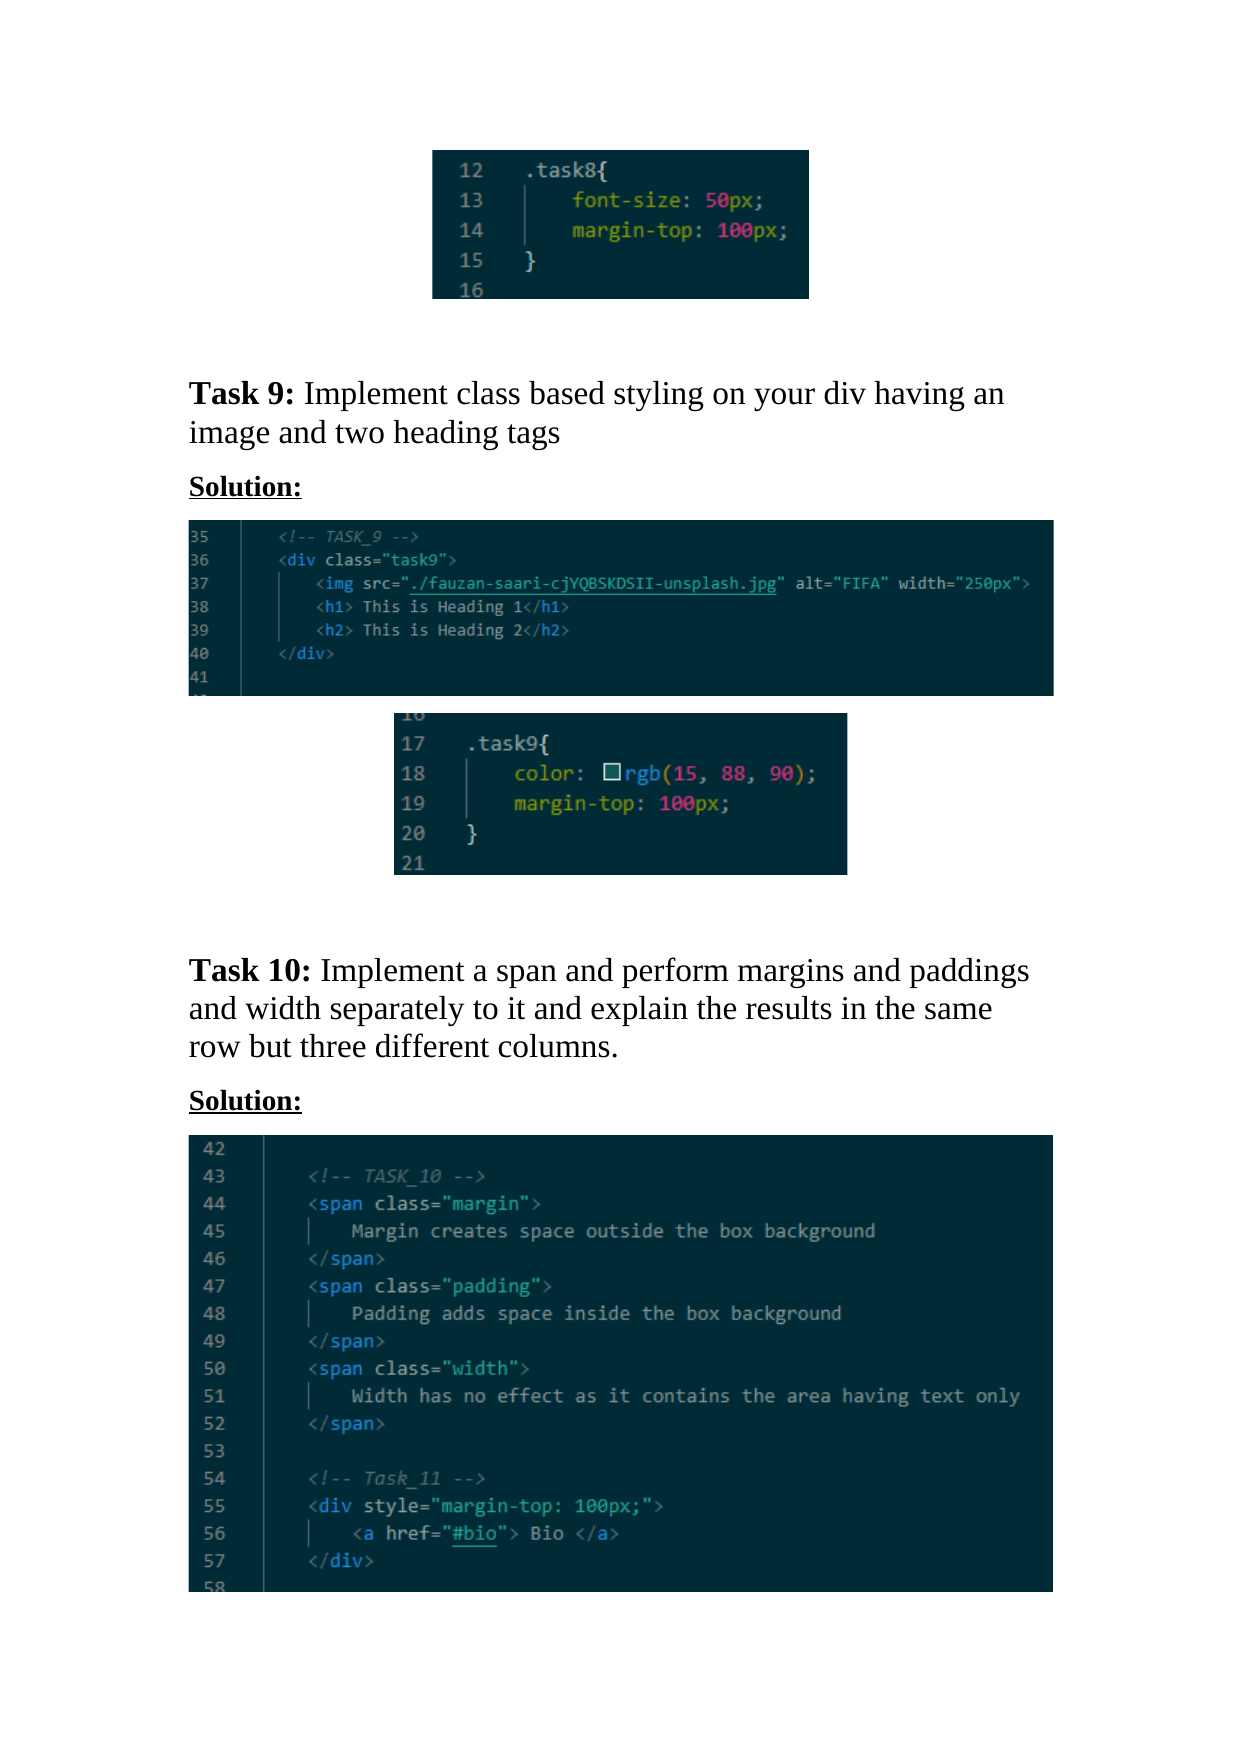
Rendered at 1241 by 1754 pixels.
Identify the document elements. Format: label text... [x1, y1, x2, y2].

picture [573, 192, 608, 207]
picture [543, 1310, 552, 1320]
picture [663, 765, 670, 785]
picture [321, 1557, 326, 1568]
picture [706, 193, 752, 212]
picture [500, 1278, 507, 1292]
picture [526, 770, 538, 780]
picture [598, 162, 606, 182]
picture [532, 1393, 540, 1402]
picture [205, 1362, 225, 1375]
picture [373, 624, 380, 635]
picture [878, 1393, 885, 1402]
picture [721, 1393, 730, 1400]
picture [593, 1500, 617, 1516]
picture [745, 1390, 751, 1402]
picture [375, 1286, 384, 1292]
picture [828, 1228, 841, 1237]
picture [365, 1420, 373, 1429]
picture [403, 796, 412, 810]
picture [216, 1500, 225, 1510]
picture [510, 1310, 540, 1323]
picture [456, 1504, 462, 1511]
picture [332, 1283, 356, 1296]
picture [586, 1228, 607, 1237]
picture [473, 223, 483, 237]
picture [644, 1223, 663, 1237]
picture [388, 1278, 396, 1292]
picture [366, 1507, 374, 1512]
picture [515, 735, 537, 750]
picture [327, 557, 333, 564]
picture [732, 1306, 763, 1320]
picture [215, 1335, 225, 1347]
picture [471, 1393, 485, 1402]
picture [767, 1306, 775, 1319]
picture [899, 1393, 909, 1406]
picture [216, 1417, 224, 1429]
picture [307, 558, 314, 565]
picture [589, 1393, 596, 1402]
picture [310, 1173, 316, 1182]
picture [658, 196, 668, 207]
picture [850, 1393, 863, 1402]
picture [388, 1196, 396, 1210]
picture [462, 283, 470, 297]
picture [462, 193, 470, 207]
picture [332, 1200, 356, 1214]
picture [216, 1225, 223, 1231]
picture [387, 1503, 396, 1516]
picture [657, 1502, 662, 1510]
picture [217, 1445, 225, 1457]
picture [384, 600, 390, 612]
picture [490, 1196, 507, 1210]
picture [409, 1502, 429, 1512]
picture [457, 604, 465, 612]
picture [800, 1223, 808, 1237]
picture [576, 799, 596, 810]
picture [339, 531, 343, 541]
picture [205, 1445, 213, 1457]
picture [342, 1255, 356, 1268]
picture [689, 1306, 708, 1320]
picture [512, 1529, 518, 1536]
text Task 10: Implement a span and perform margins and paddings and width separately to it and explain the results in the same row but three different columns. [189, 950, 1053, 1065]
picture [634, 196, 644, 207]
picture [435, 1472, 439, 1484]
picture [722, 766, 745, 780]
picture [415, 737, 425, 750]
picture [585, 163, 596, 177]
picture [499, 1228, 507, 1237]
picture [328, 531, 335, 537]
picture [465, 1229, 474, 1237]
picture [353, 1558, 362, 1567]
picture [643, 1393, 652, 1402]
picture [678, 1225, 685, 1237]
picture [310, 1502, 317, 1512]
picture [478, 624, 482, 635]
picture [670, 196, 680, 207]
picture [797, 581, 804, 588]
picture [384, 624, 388, 635]
picture [866, 1393, 875, 1402]
picture [604, 763, 620, 780]
picture [488, 1498, 495, 1512]
picture [365, 581, 380, 588]
picture [399, 1498, 407, 1512]
picture [345, 1558, 350, 1567]
picture [373, 600, 380, 612]
picture [544, 1526, 549, 1539]
picture [403, 826, 425, 840]
picture [488, 1278, 496, 1292]
picture [355, 1529, 361, 1536]
picture [201, 605, 208, 612]
picture [700, 1393, 708, 1402]
picture [455, 1283, 462, 1296]
picture [553, 1530, 564, 1539]
picture [431, 1170, 441, 1182]
picture [675, 766, 696, 780]
picture [622, 1232, 630, 1237]
picture [867, 1223, 875, 1237]
picture [219, 1555, 225, 1565]
picture [353, 1307, 362, 1319]
picture [357, 1200, 362, 1209]
picture [634, 226, 655, 237]
picture [809, 1228, 820, 1241]
picture [689, 1224, 708, 1237]
picture [414, 766, 425, 780]
picture [638, 578, 643, 588]
picture [515, 602, 522, 612]
picture [653, 1393, 673, 1402]
picture [488, 1362, 495, 1372]
picture [204, 1335, 213, 1347]
picture [378, 1388, 384, 1402]
picture [421, 1365, 429, 1375]
picture [192, 531, 198, 542]
picture [566, 1306, 573, 1320]
picture [204, 1307, 225, 1320]
picture [365, 1306, 384, 1320]
picture [863, 578, 869, 588]
picture [403, 766, 412, 780]
picture [346, 557, 352, 565]
picture [352, 1225, 362, 1237]
picture [770, 766, 793, 780]
picture [670, 581, 677, 588]
picture [610, 799, 634, 815]
picture [900, 581, 908, 588]
picture [367, 1170, 375, 1182]
picture [624, 1390, 630, 1402]
picture [399, 1200, 407, 1210]
picture [375, 1203, 384, 1210]
picture [466, 1284, 474, 1292]
picture [521, 1285, 530, 1296]
picture [439, 602, 455, 612]
picture [492, 740, 501, 750]
picture [388, 1306, 396, 1320]
picture [459, 627, 465, 635]
picture [412, 624, 416, 635]
picture [648, 578, 652, 588]
picture [205, 1417, 213, 1429]
picture [462, 163, 470, 177]
picture [357, 1365, 362, 1374]
text Task 9: Implement class based styling on your div having an image and two heading tags [189, 374, 1053, 450]
picture [576, 1393, 585, 1402]
picture [462, 223, 470, 237]
picture [442, 1502, 452, 1512]
picture [205, 1390, 213, 1402]
picture [764, 582, 774, 588]
picture [678, 1390, 685, 1402]
picture [710, 1393, 718, 1402]
picture [468, 600, 474, 612]
picture [767, 1224, 785, 1237]
picture [515, 799, 537, 810]
picture [205, 1500, 213, 1512]
picture [455, 1527, 463, 1539]
picture [366, 1393, 374, 1402]
picture [335, 1553, 339, 1567]
picture [432, 1393, 441, 1402]
picture [204, 1252, 214, 1264]
picture [722, 1223, 741, 1237]
picture [788, 1228, 796, 1237]
picture [657, 223, 668, 237]
picture [499, 1393, 507, 1402]
picture [455, 1365, 464, 1375]
picture [844, 578, 850, 588]
picture [465, 1306, 474, 1320]
picture [454, 1200, 474, 1210]
picture [191, 672, 197, 682]
picture [573, 222, 631, 242]
picture [387, 1172, 404, 1182]
picture [409, 1310, 417, 1319]
picture [473, 163, 483, 177]
picture [204, 1225, 213, 1237]
picture [611, 1393, 618, 1402]
picture [944, 1393, 953, 1402]
picture [744, 1228, 752, 1237]
picture [376, 1475, 385, 1484]
picture [420, 1310, 430, 1324]
picture [423, 1472, 427, 1484]
picture [719, 223, 729, 237]
picture [479, 1361, 484, 1374]
picture [730, 223, 777, 242]
picture [796, 765, 803, 785]
picture [204, 1280, 213, 1292]
picture [398, 1471, 407, 1484]
picture [466, 1502, 474, 1512]
picture [1012, 1393, 1019, 1406]
picture [412, 600, 418, 612]
picture [547, 1502, 552, 1510]
picture [989, 581, 996, 592]
picture [540, 735, 548, 755]
picture [217, 1231, 225, 1237]
picture [378, 1255, 384, 1263]
picture [888, 1393, 896, 1402]
picture [612, 1529, 618, 1536]
picture [204, 1170, 212, 1182]
picture [599, 796, 609, 810]
picture [289, 554, 295, 565]
picture [362, 1228, 397, 1241]
picture [626, 770, 636, 779]
picture [399, 1530, 419, 1539]
picture [202, 672, 206, 682]
picture [500, 1502, 505, 1512]
picture [398, 1283, 407, 1292]
picture [543, 1228, 562, 1237]
picture [577, 1310, 585, 1319]
picture [389, 1390, 396, 1402]
picture [937, 577, 945, 588]
picture [531, 1502, 539, 1508]
picture [445, 625, 456, 635]
picture [544, 1503, 549, 1516]
picture [773, 1310, 786, 1324]
picture [398, 1365, 407, 1375]
picture [598, 1530, 607, 1539]
picture [332, 1365, 356, 1378]
picture [534, 1202, 540, 1209]
picture [415, 856, 424, 870]
picture [587, 578, 593, 588]
picture [487, 627, 504, 639]
picture [688, 1393, 697, 1402]
text Solution: [189, 469, 1053, 502]
picture [479, 737, 489, 750]
picture [462, 253, 470, 267]
picture [637, 766, 660, 785]
picture [538, 163, 547, 177]
picture [660, 796, 670, 810]
picture [474, 193, 483, 207]
picture [487, 1228, 497, 1237]
picture [488, 1530, 496, 1538]
picture [478, 1474, 484, 1483]
picture [468, 624, 474, 635]
picture [342, 1338, 362, 1351]
picture [200, 648, 208, 658]
picture [352, 1390, 362, 1402]
picture [476, 1502, 485, 1512]
picture [796, 1306, 841, 1320]
picture [320, 1499, 328, 1512]
picture [444, 1228, 462, 1237]
picture [478, 600, 484, 612]
picture [844, 1228, 863, 1237]
picture [421, 1526, 429, 1539]
picture [655, 1306, 674, 1320]
picture [504, 740, 512, 750]
picture [477, 1310, 485, 1320]
picture [668, 226, 692, 242]
picture [375, 1368, 383, 1375]
picture [473, 283, 483, 297]
picture [216, 1527, 225, 1539]
picture [565, 1228, 574, 1237]
picture [958, 1390, 964, 1402]
picture [646, 192, 655, 207]
picture [399, 1306, 406, 1320]
picture [342, 1420, 356, 1433]
picture [399, 1223, 406, 1237]
picture [981, 581, 987, 588]
picture [754, 1388, 775, 1402]
picture [467, 1361, 472, 1375]
picture [510, 1388, 530, 1402]
picture [499, 1310, 507, 1320]
picture [707, 799, 719, 810]
picture [204, 1197, 225, 1210]
picture [420, 1388, 429, 1402]
picture [977, 1393, 997, 1402]
picture [414, 713, 425, 720]
picture [468, 825, 476, 845]
picture [711, 1310, 719, 1320]
picture [540, 765, 573, 780]
picture [216, 1582, 225, 1592]
picture [1000, 1388, 1007, 1402]
picture [433, 1228, 440, 1237]
picture [377, 1500, 384, 1512]
picture [218, 1280, 225, 1292]
picture [671, 796, 707, 815]
picture [609, 1306, 630, 1320]
picture [788, 1310, 796, 1319]
picture [532, 1527, 540, 1539]
picture [403, 856, 412, 870]
picture [611, 1225, 618, 1237]
picture [365, 1530, 373, 1539]
picture [205, 1582, 213, 1592]
picture [633, 1223, 640, 1237]
picture [204, 1142, 214, 1155]
picture [540, 795, 573, 815]
picture [216, 1390, 225, 1402]
picture [323, 1416, 328, 1426]
picture [527, 252, 535, 272]
picture [379, 1420, 384, 1428]
picture [404, 713, 412, 720]
picture [788, 1393, 796, 1402]
picture [553, 625, 559, 635]
picture [468, 581, 475, 588]
picture [342, 1503, 351, 1511]
picture [205, 1472, 213, 1484]
picture [643, 1307, 652, 1319]
text Solution: [189, 1083, 1053, 1117]
picture [403, 737, 412, 750]
picture [588, 1310, 596, 1320]
picture [500, 1361, 506, 1374]
picture [550, 162, 584, 177]
picture [216, 1142, 225, 1155]
picture [821, 1393, 830, 1402]
picture [217, 1170, 225, 1182]
picture [422, 1170, 427, 1182]
picture [205, 1527, 213, 1539]
picture [924, 1390, 931, 1402]
picture [410, 1283, 417, 1292]
picture [521, 1500, 528, 1509]
picture [521, 1228, 541, 1241]
picture [544, 1394, 551, 1402]
picture [355, 1255, 362, 1264]
picture [327, 624, 333, 635]
picture [799, 1393, 808, 1402]
picture [609, 193, 619, 207]
picture [191, 648, 197, 658]
picture [474, 253, 483, 267]
picture [410, 1365, 417, 1375]
picture [409, 1228, 417, 1237]
picture [586, 1500, 594, 1512]
picture [216, 1472, 224, 1484]
picture [444, 1397, 452, 1402]
picture [810, 1393, 820, 1402]
picture [421, 1283, 429, 1292]
picture [367, 1472, 375, 1484]
picture [515, 770, 525, 780]
picture [488, 1202, 494, 1214]
picture [389, 1361, 395, 1375]
picture [297, 648, 305, 658]
picture [398, 1388, 407, 1402]
picture [215, 1254, 222, 1265]
picture [443, 1306, 462, 1320]
picture [932, 1393, 941, 1402]
picture [327, 601, 333, 611]
picture [205, 1555, 213, 1567]
picture [600, 1306, 606, 1320]
picture [479, 1225, 484, 1237]
picture [355, 1420, 362, 1429]
picture [387, 1526, 396, 1539]
picture [578, 1500, 585, 1512]
picture [323, 1333, 328, 1344]
picture [557, 1390, 563, 1402]
picture [335, 581, 352, 592]
picture [379, 1170, 384, 1182]
picture [492, 604, 503, 615]
picture [414, 796, 425, 810]
picture [332, 1503, 339, 1512]
